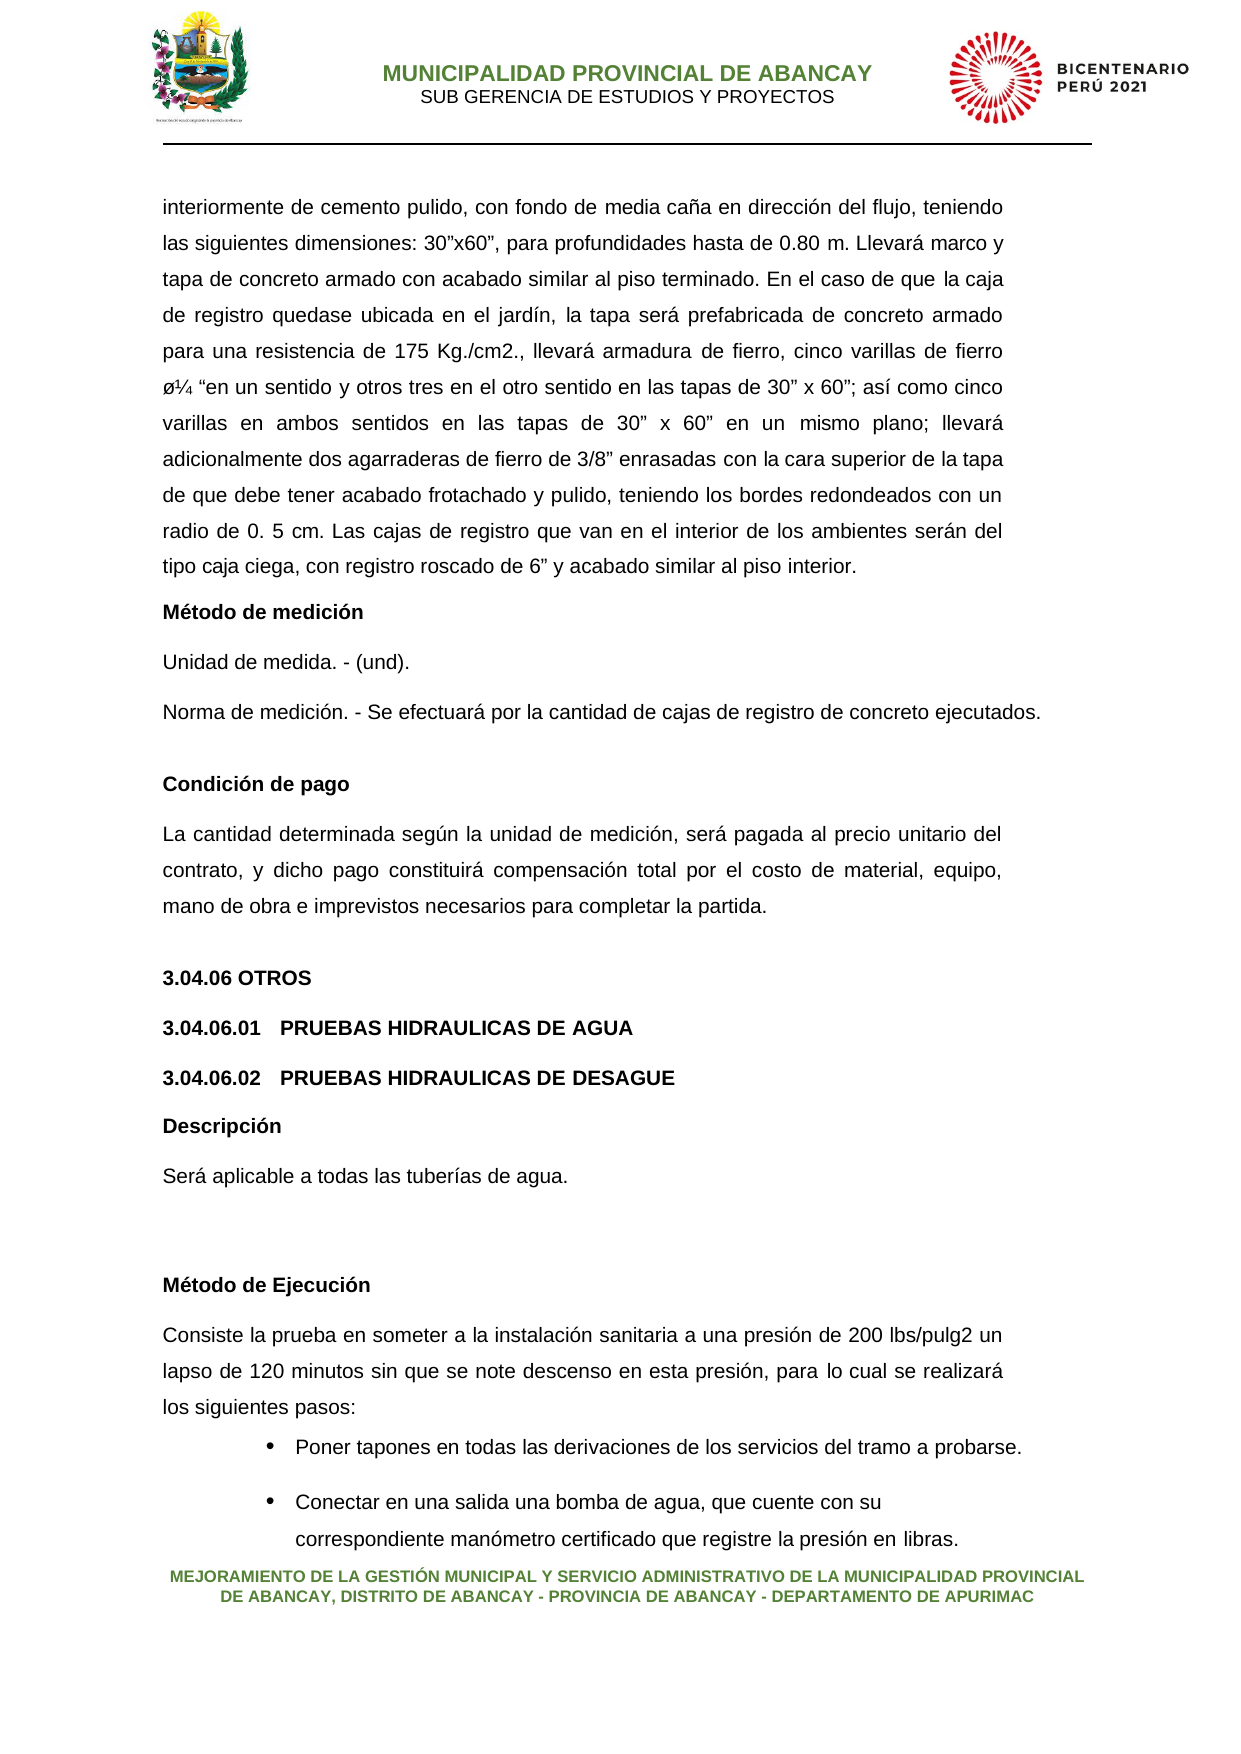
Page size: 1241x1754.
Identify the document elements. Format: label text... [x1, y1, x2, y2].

text Será aplicable a todas las tuberías de agua. [162, 1164, 1092, 1188]
list PRUEBAS HIDRAULICAS DE DESAGUE [162, 1066, 1092, 1090]
list Poner tapones en todas las derivaciones de los servicios del tramo a probarse. [266, 1431, 1092, 1459]
text La cantidad determinada según la unidad de medición, será pagada al precio unitario del contrato, y dicho pago constituirá compensación total por el costo de material, equipo, mano de obra e imprevistos necesarios para completar la partida. [162, 822, 1003, 918]
text Norma de medición. - Se efectuará por la cantidad de cajas de registro de concreto ejecutados. [162, 699, 1092, 723]
subtitle 3.04.06 OTROS [162, 966, 1092, 990]
text Descripción [162, 1114, 1092, 1138]
picture [942, 21, 1195, 127]
subtitle Condición de pago [162, 772, 1092, 796]
subtitle Método de medición [162, 600, 1092, 624]
list Conectar en una salida una bomba de agua, que cuente con su correspondiente manómetro certificado que registre la presión en libras. [266, 1486, 1003, 1551]
text Unidad de medida. - (und). [162, 650, 1092, 674]
subtitle Método de Ejecución [162, 1273, 1092, 1297]
list PRUEBAS HIDRAULICAS DE AGUA [162, 1016, 1092, 1040]
picture [139, 11, 252, 127]
text Consiste la prueba en someter a la instalación sanitaria a una presión de 200 lbs/pulg2 un lapso de 120 minutos sin que se note descenso en esta presión, para lo cual se realizará los siguientes pasos: [162, 1323, 1003, 1418]
